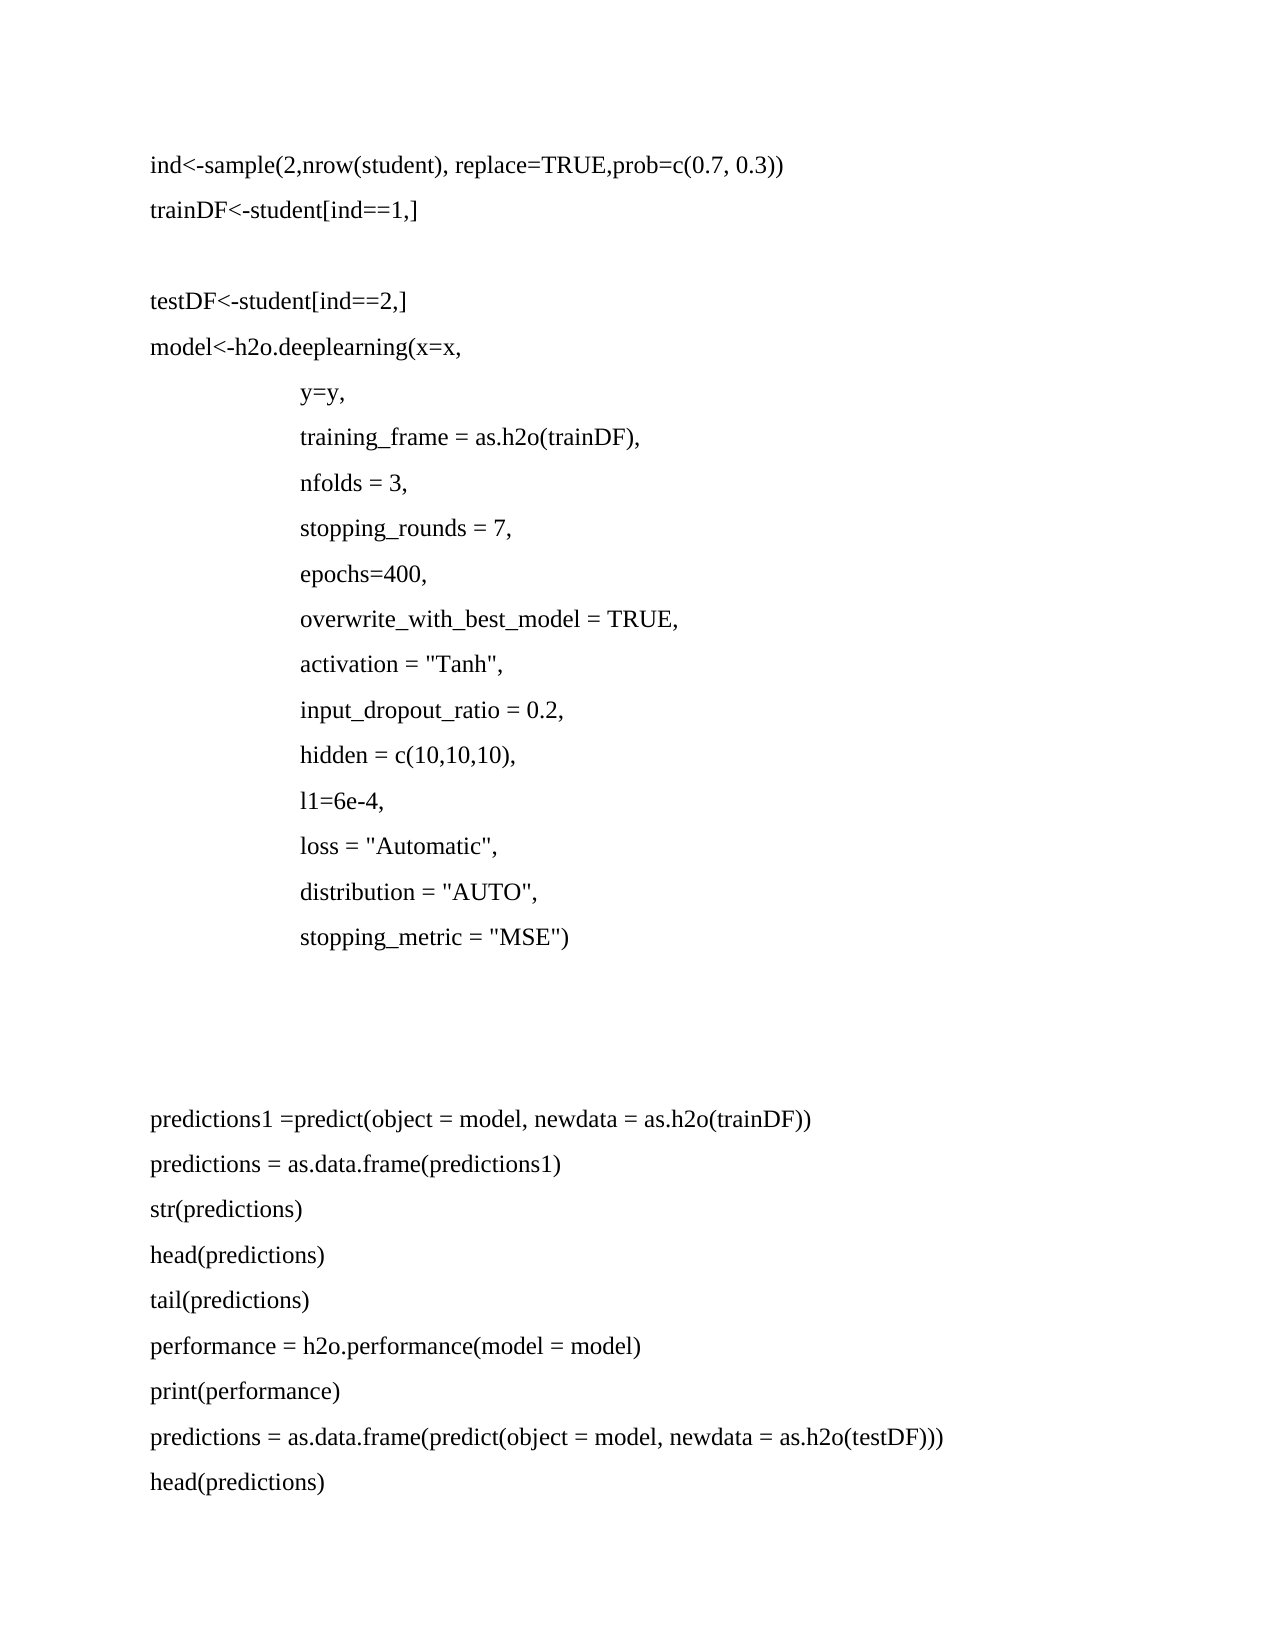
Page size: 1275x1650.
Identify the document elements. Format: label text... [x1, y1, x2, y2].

text distribution = "AUTO", [150, 877, 1125, 905]
text stopping_metric = "MSE") [150, 922, 1125, 951]
text loss = "Automatic", [150, 831, 1125, 860]
text testDF<-student[ind==2,] [150, 286, 1125, 315]
text predictions = as.data.frame(predict(object = model, newdata = as.h2o(testDF))) [150, 1422, 1125, 1450]
text epochs=400, [150, 559, 1125, 587]
text predictions = as.data.frame(predictions1) [150, 1149, 1125, 1178]
text str(predictions) [150, 1194, 1125, 1223]
text stopping_rounds = 7, [150, 513, 1125, 542]
text training_frame = as.h2o(trainDF), [150, 422, 1125, 451]
text trainDF<-student[ind==1,] [150, 195, 1125, 224]
text hidden = c(10,10,10), [150, 740, 1125, 769]
text nfolds = 3, [150, 468, 1125, 497]
text print(performance) [150, 1376, 1125, 1405]
text l1=6e-4, [150, 786, 1125, 814]
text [150, 1331, 1125, 1359]
text input_dropout_ratio = 0.2, [150, 695, 1125, 724]
text model<-h2o.deeplearning(x=x, [150, 332, 1125, 360]
text y=y, [150, 377, 1125, 406]
text activation = "Tanh", [150, 649, 1125, 678]
text ind<-sample(2,nrow(student), replace=TRUE,prob=c(0.7, 0.3)) [150, 150, 1125, 179]
text head(predictions) [150, 1240, 1125, 1269]
text predictions1 =predict(object = model, newdata = as.h2o(trainDF)) [150, 1104, 1125, 1132]
text overwrite_with_best_model = TRUE, [150, 604, 1125, 633]
text head(predictions) [150, 1467, 1125, 1496]
text tail(predictions) [150, 1285, 1125, 1314]
